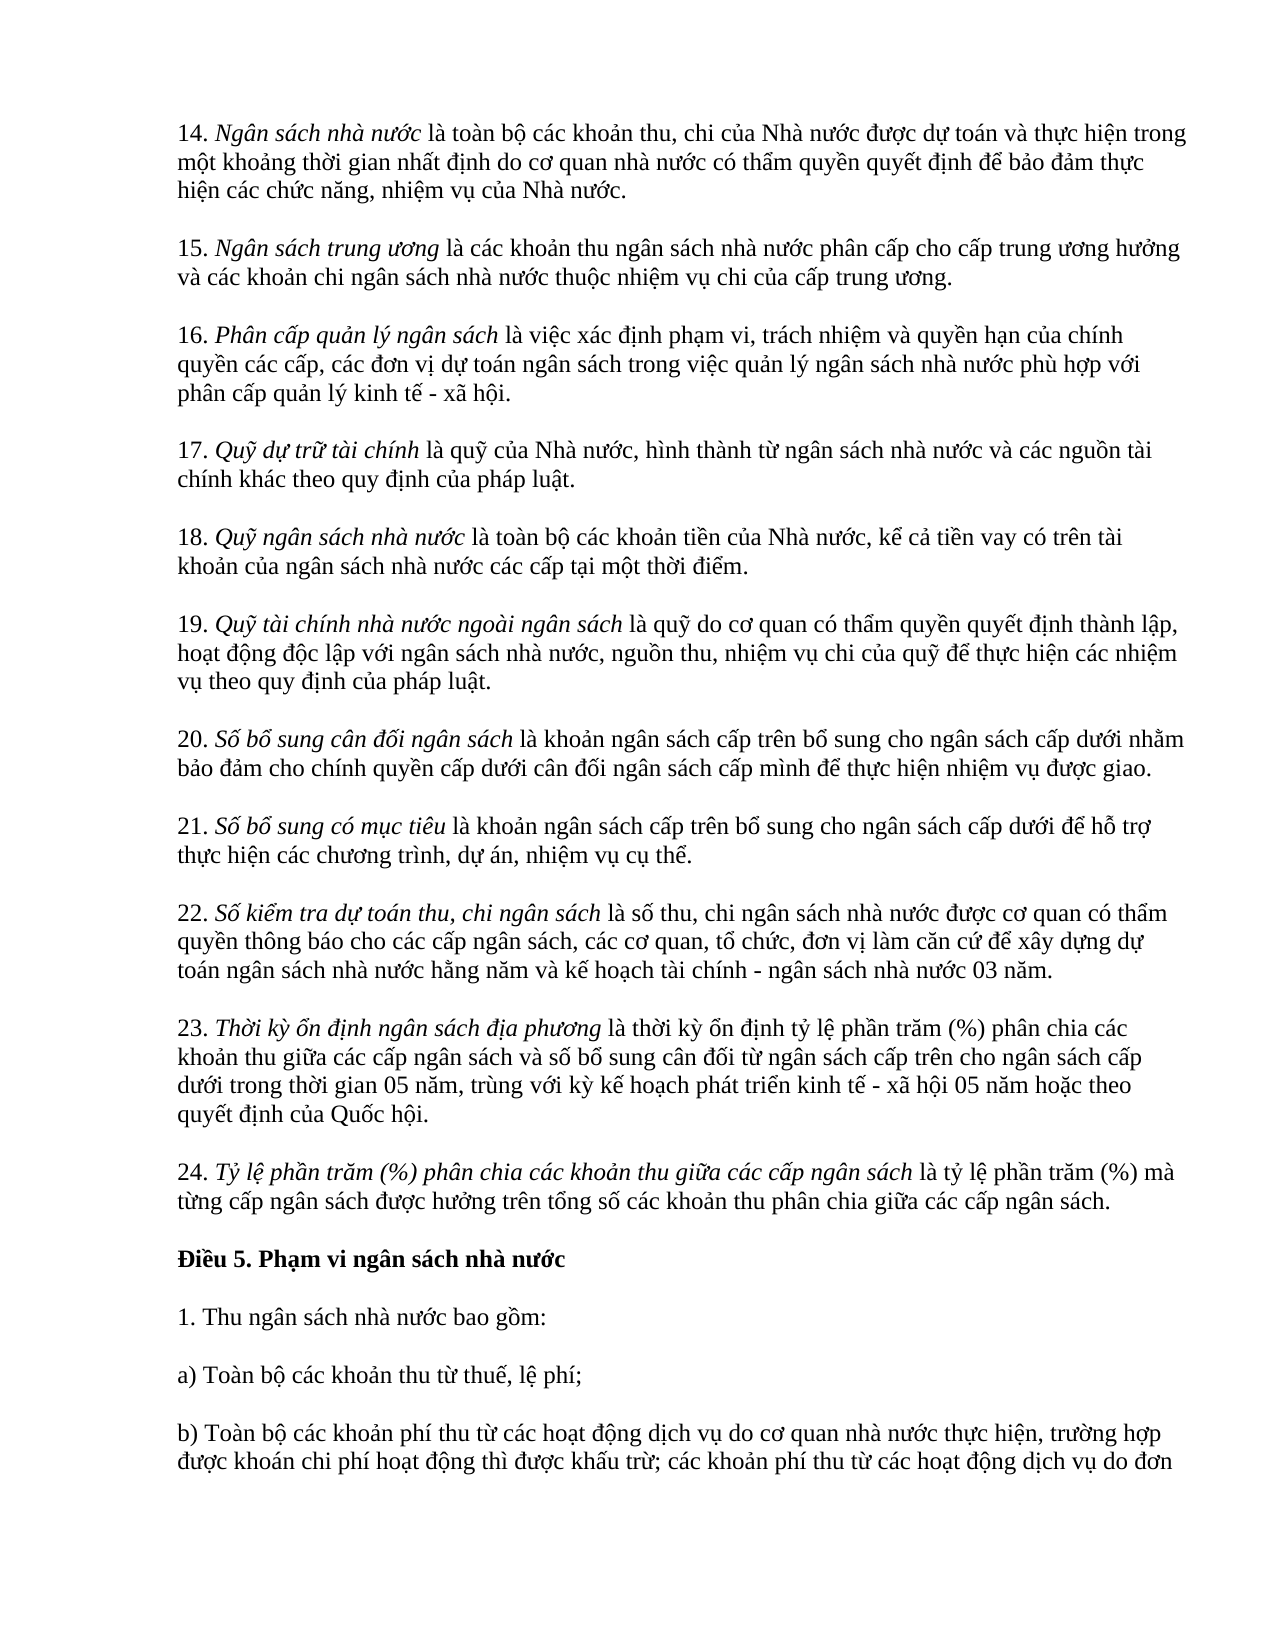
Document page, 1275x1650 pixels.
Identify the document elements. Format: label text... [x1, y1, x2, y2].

text 15. Ngân sách trung ương là các khoản thu ngân sách nhà nước phân cấp cho cấp trung ương hưởng và các khoản chi ngân sách nhà nước thuộc nhiệm vụ chi của cấp trung ương. [177, 233, 1186, 291]
text Điều 5. Phạm vi ngân sách nhà nước [177, 1244, 1186, 1273]
text 21. Số bổ sung có mục tiêu là khoản ngân sách cấp trên bổ sung cho ngân sách cấp dưới để hỗ trợ thực hiện các chương trình, dự án, nhiệm vụ cụ thể. [177, 811, 1186, 868]
text 16. Phân cấp quản lý ngân sách là việc xác định phạm vi, trách nhiệm và quyền hạn của chính quyền các cấp, các đơn vị dự toán ngân sách trong việc quản lý ngân sách nhà nước phù hợp với phân cấp quản lý kinh tế - xã hội. [177, 320, 1186, 406]
text a) Toàn bộ các khoản thu từ thuế, lệ phí; [177, 1360, 1186, 1388]
text 23. Thời kỳ ổn định ngân sách địa phương là thời kỳ ổn định tỷ lệ phần trăm (%) phân chia các khoản thu giữa các cấp ngân sách và số bổ sung cân đối từ ngân sách cấp trên cho ngân sách cấp dưới trong thời gian 05 năm, trùng với kỳ kế hoạch phát triển kinh tế - xã hội 05 năm hoặc theo quyết định của Quốc hội. [177, 1013, 1186, 1128]
text 24. Tỷ lệ phần trăm (%) phân chia các khoản thu giữa các cấp ngân sách là tỷ lệ phần trăm (%) mà từng cấp ngân sách được hưởng trên tổng số các khoản thu phân chia giữa các cấp ngân sách. [177, 1157, 1186, 1215]
text 18. Quỹ ngân sách nhà nước là toàn bộ các khoản tiền của Nhà nước, kể cả tiền vay có trên tài khoản của ngân sách nhà nước các cấp tại một thời điểm. [177, 522, 1186, 580]
text 19. Quỹ tài chính nhà nước ngoài ngân sách là quỹ do cơ quan có thẩm quyền quyết định thành lập, hoạt động độc lập với ngân sách nhà nước, nguồn thu, nhiệm vụ chi của quỹ để thực hiện các nhiệm vụ theo quy định của pháp luật. [177, 609, 1186, 695]
text 14. Ngân sách nhà nước là toàn bộ các khoản thu, chi của Nhà nước được dự toán và thực hiện trong một khoảng thời gian nhất định do cơ quan nhà nước có thẩm quyền quyết định để bảo đảm thực hiện các chức năng, nhiệm vụ của Nhà nước. [177, 118, 1186, 204]
text 22. Số kiểm tra dự toán thu, chi ngân sách là số thu, chi ngân sách nhà nước được cơ quan có thẩm quyền thông báo cho các cấp ngân sách, các cơ quan, tổ chức, đơn vị làm căn cứ để xây dựng dự toán ngân sách nhà nước hằng năm và kế hoạch tài chính - ngân sách nhà nước 03 năm. [177, 898, 1186, 984]
text 1. Thu ngân sách nhà nước bao gồm: [177, 1302, 1186, 1331]
text 20. Số bổ sung cân đối ngân sách là khoản ngân sách cấp trên bổ sung cho ngân sách cấp dưới nhằm bảo đảm cho chính quyền cấp dưới cân đối ngân sách cấp mình để thực hiện nhiệm vụ được giao. [177, 724, 1186, 782]
text 17. Quỹ dự trữ tài chính là quỹ của Nhà nước, hình thành từ ngân sách nhà nước và các nguồn tài chính khác theo quy định của pháp luật. [177, 436, 1186, 493]
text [177, 1418, 1186, 1475]
